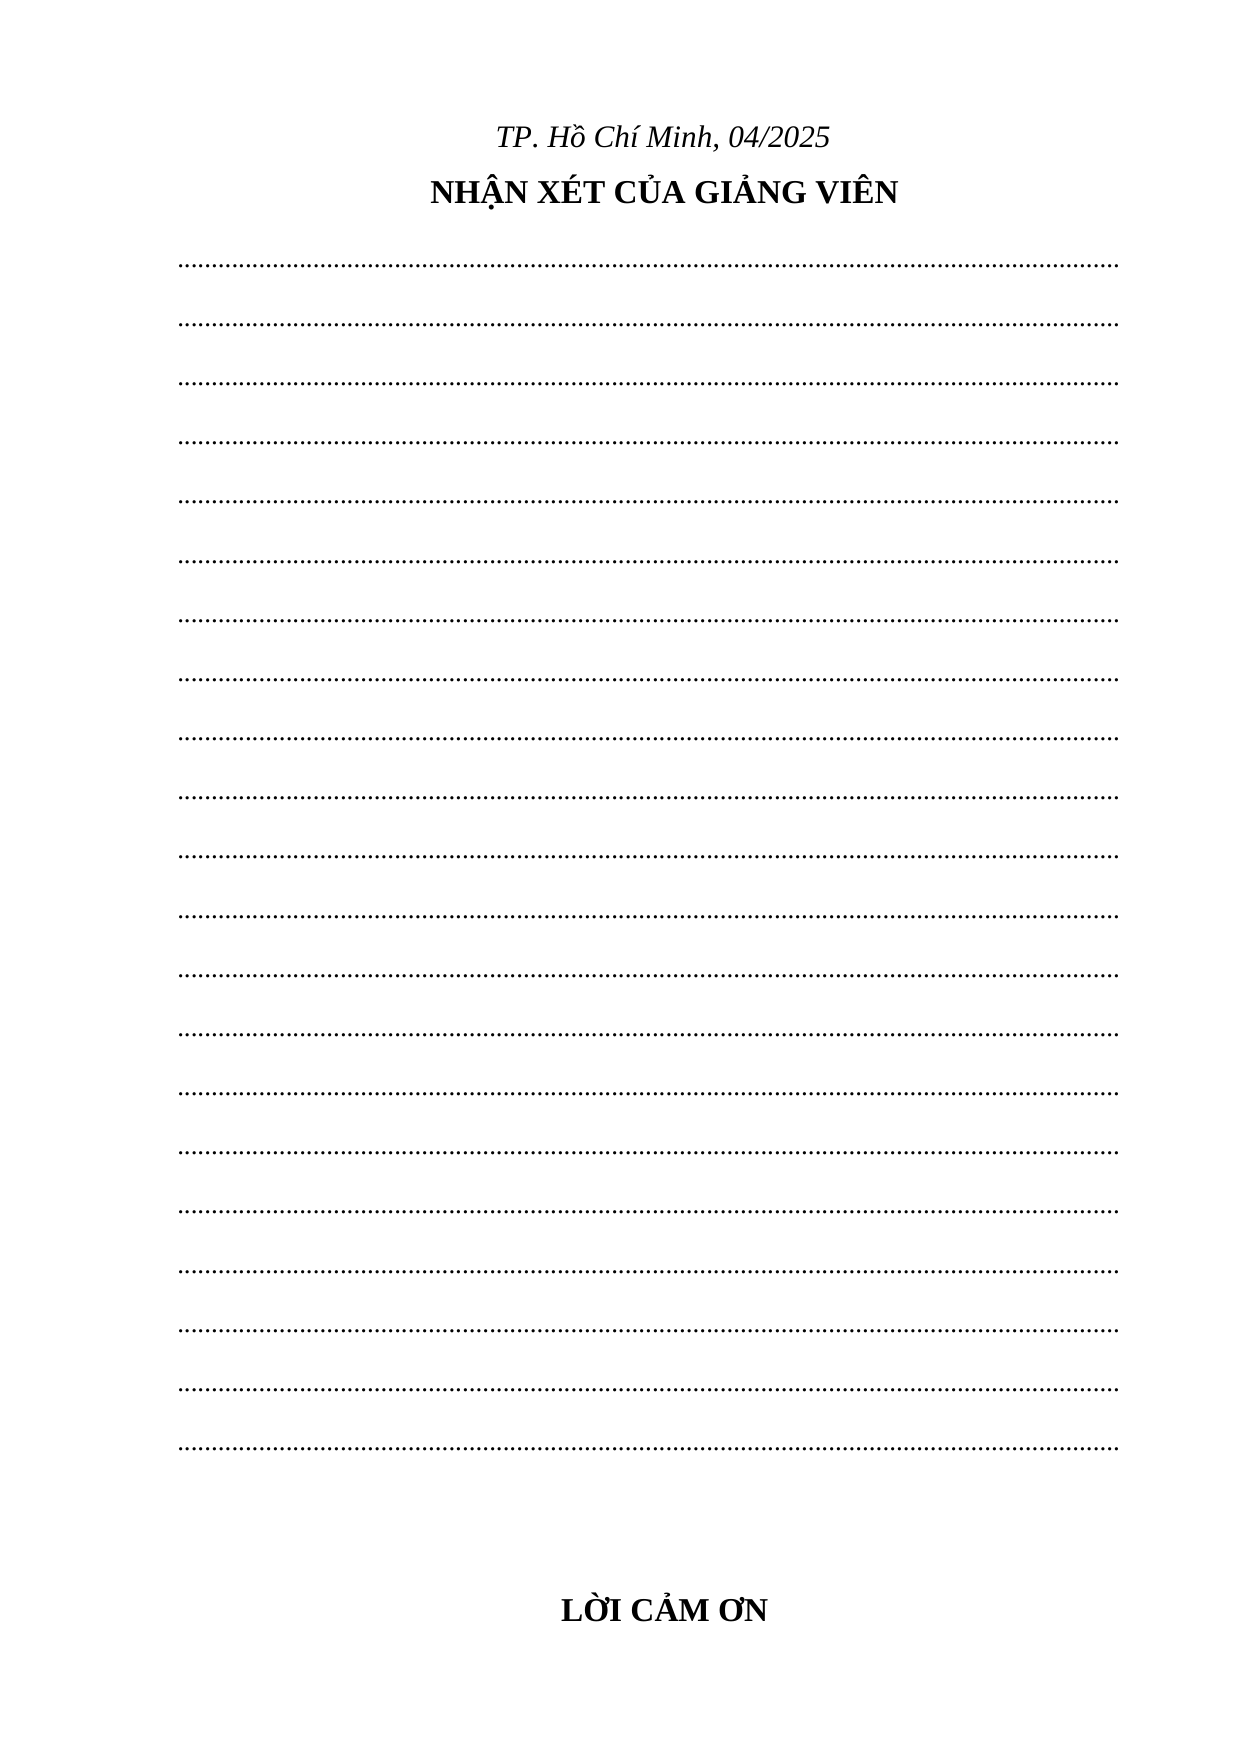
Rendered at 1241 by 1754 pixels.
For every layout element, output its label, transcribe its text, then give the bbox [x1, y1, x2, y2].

text LỜI CẢM ƠN [177, 1590, 1152, 1629]
text NHẬN XÉT CỦA GIẢNG VIÊN [177, 172, 1152, 210]
text TP. Hồ Chí Minh, 04/2025 [177, 118, 1152, 154]
